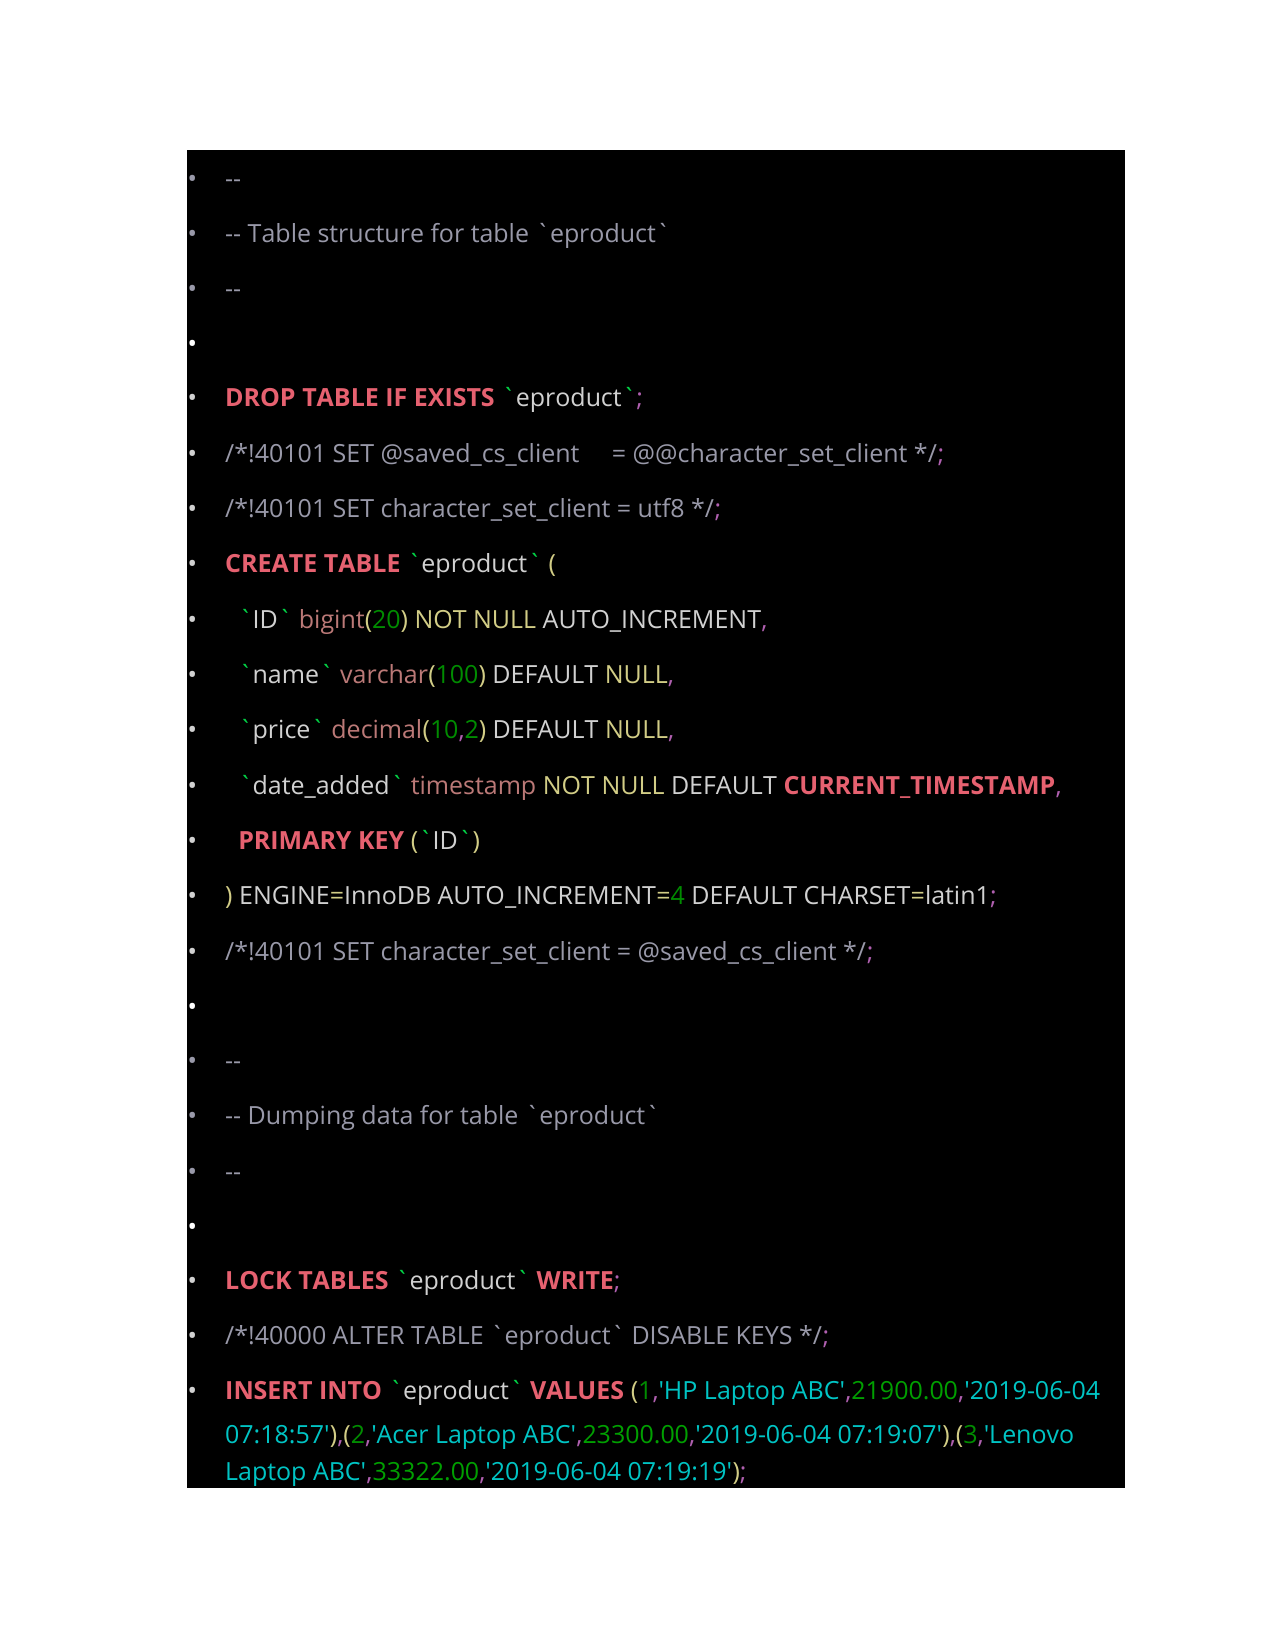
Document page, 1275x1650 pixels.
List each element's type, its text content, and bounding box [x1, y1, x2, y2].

list CREATE TABLE `eproduct` ( [187, 536, 1125, 587]
list PRIMARY KEY (`ID`) [187, 812, 1125, 864]
list -- Dumping data for table `eproduct` [187, 1088, 1125, 1139]
list LOCK TABLES `eproduct` WRITE; [187, 1252, 1125, 1303]
list -- [187, 1032, 1125, 1083]
list /*!40101 SET @saved_cs_client = @@character_set_client */; [187, 425, 1125, 476]
list -- [187, 150, 1125, 201]
list `price` decimal(10,2) DEFAULT NULL, [187, 702, 1125, 753]
list `date_added` timestamp NOT NULL DEFAULT CURRENT_TIMESTAMP, [187, 757, 1125, 808]
list `ID` bigint(20) NOT NULL AUTO_INCREMENT, [187, 591, 1125, 642]
list -- [187, 261, 1125, 312]
list INSERT INTO `eproduct` VALUES (1,'HP Laptop ABC',21900.00,'2019-06-04 07:18:57'),(2,'Acer Laptop ABC',23300.00,'2019-06-04 07:19:07'),(3,'Lenovo Laptop ABC',33322.00,'2019-06-04 07:19:19'); [187, 1363, 1125, 1488]
list /*!40000 ALTER TABLE `eproduct` DISABLE KEYS */; [187, 1307, 1125, 1359]
list `name` varchar(100) DEFAULT NULL, [187, 646, 1125, 698]
list -- [187, 1143, 1125, 1194]
list /*!40101 SET character_set_client = @saved_cs_client */; [187, 923, 1125, 974]
list DROP TABLE IF EXISTS `eproduct`; [187, 370, 1125, 421]
list /*!40101 SET character_set_client = utf8 */; [187, 481, 1125, 532]
list -- Table structure for table `eproduct` [187, 205, 1125, 257]
list ) ENGINE=InnoDB AUTO_INCREMENT=4 DEFAULT CHARSET=latin1; [187, 868, 1125, 919]
